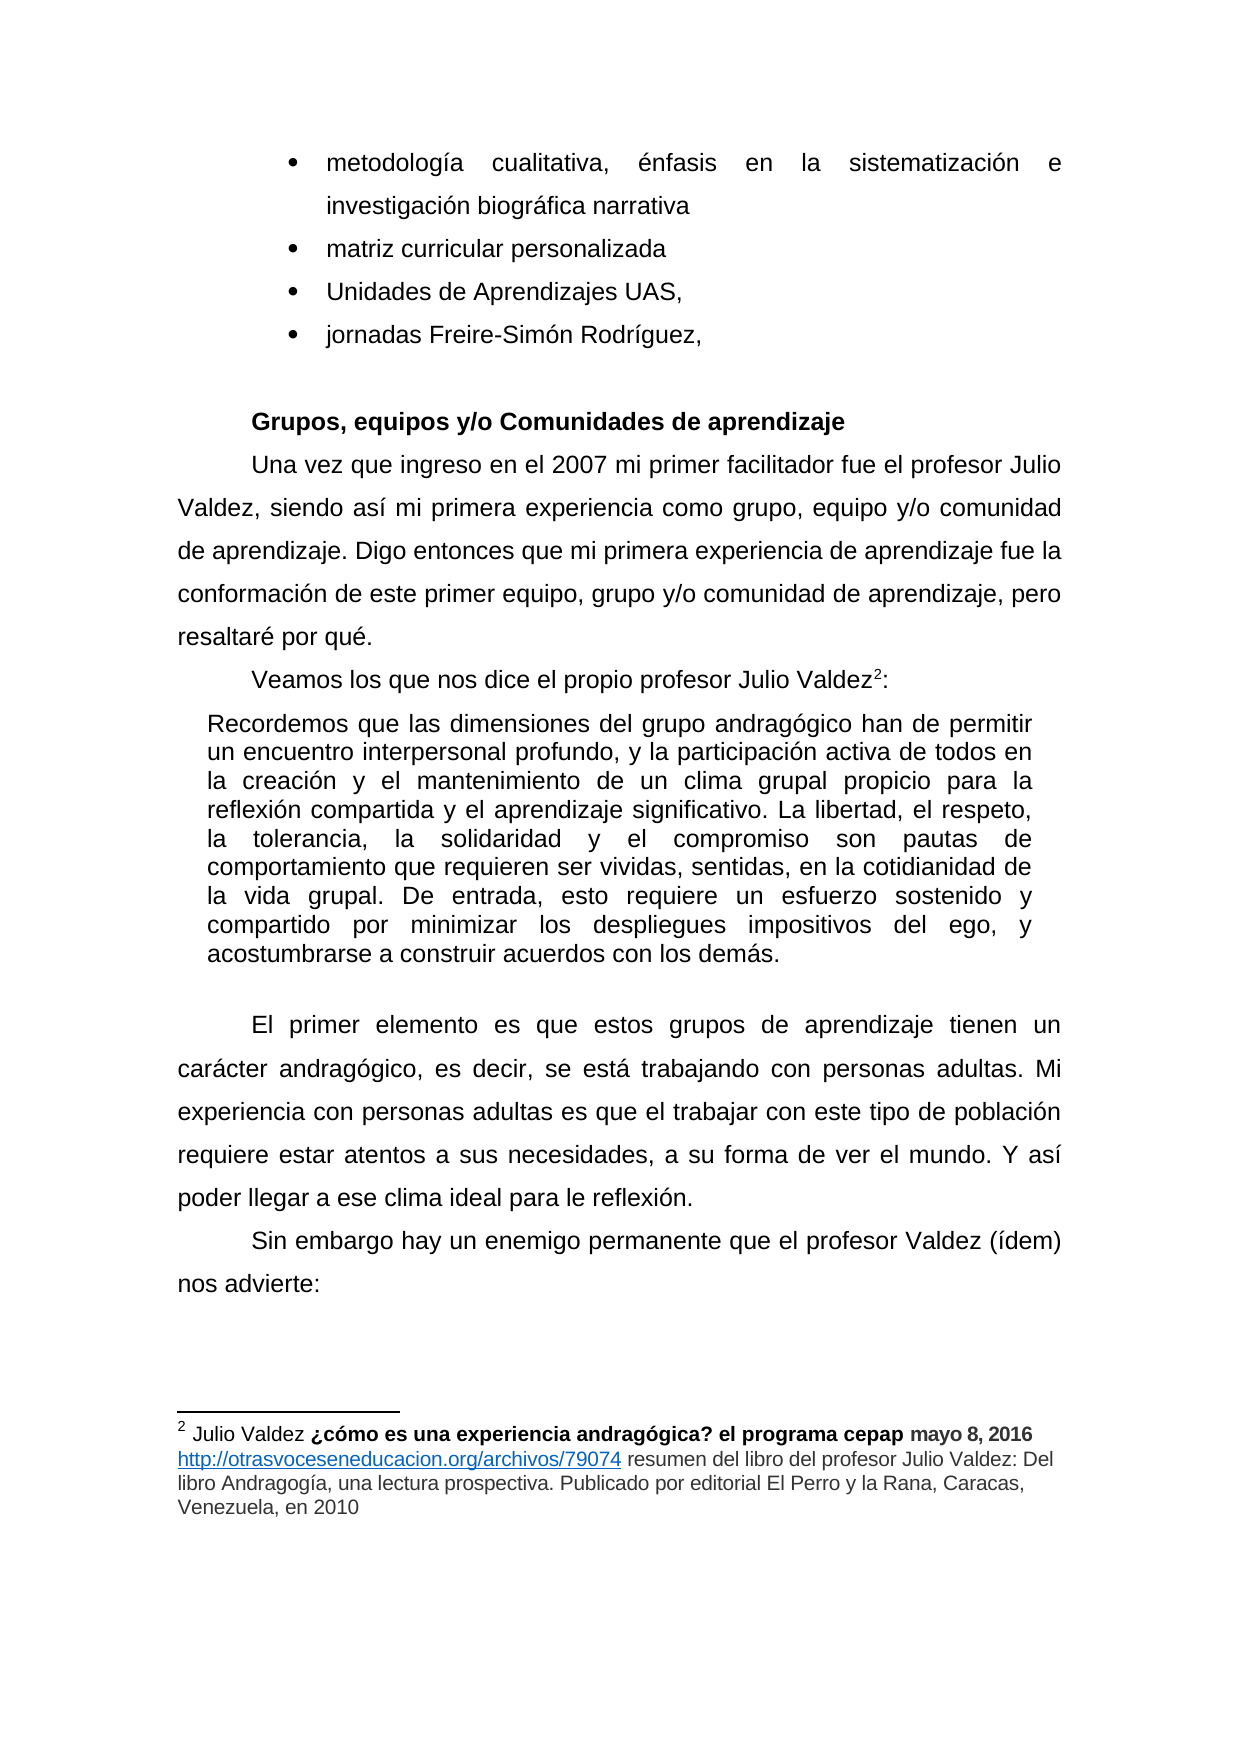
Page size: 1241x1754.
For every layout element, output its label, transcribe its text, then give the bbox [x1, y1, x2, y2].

text Una vez que ingreso en el 2007 mi primer facilitador fue el profesor Julio Valdez, siendo así mi primera experiencia como grupo, equipo y/o comunidad de aprendizaje. Digo entonces que mi primera experiencia de aprendizaje fue la conformación de este primer equipo, grupo y/o comunidad de aprendizaje, pero resaltaré por qué. [177, 450, 1063, 651]
text Sin embargo hay un enemigo permanente que el profesor Valdez (ídem) nos advierte: [177, 1226, 1063, 1298]
list Unidades de Aprendizajes UAS, [288, 277, 1063, 306]
list matriz curricular personalizada [288, 234, 1063, 263]
text El primer elemento es que estos grupos de aprendizaje tienen un carácter andragógico, es decir, se está trabajando con personas adultas. Mi experiencia con personas adultas es que el trabajar con este tipo de población requiere estar atentos a sus necesidades, a su forma de ver el mundo. Y así poder llegar a ese clima ideal para le reflexión. [177, 1011, 1063, 1212]
list jornadas Freire-Simón Rodríguez, [288, 320, 1063, 349]
list metodología cualitativa, énfasis en la sistematización e investigación biográfica narrativa [288, 148, 1063, 219]
text Veamos los que nos dice el propio profesor Julio Valdez: [177, 666, 1063, 694]
text Grupos, equipos y/o Comunidades de aprendizaje [177, 407, 1063, 436]
text Recordemos que las dimensiones del grupo andragógico han de permitir un encuentro interpersonal profundo, y la participación activa de todos en la creación y el mantenimiento de un clima grupal propicio para la reflexión compartida y el aprendizaje significativo. La libertad, el respeto, la tolerancia, la solidaridad y el compromiso son pautas de comportamiento que requieren ser vividas, sentidas, en la cotidianidad de la vida grupal. De entrada, esto requiere un esfuerzo sostenido y compartido por minimizar los despliegues impositivos del ego, y acostumbrarse a construir acuerdos con los demás. [207, 709, 1033, 967]
